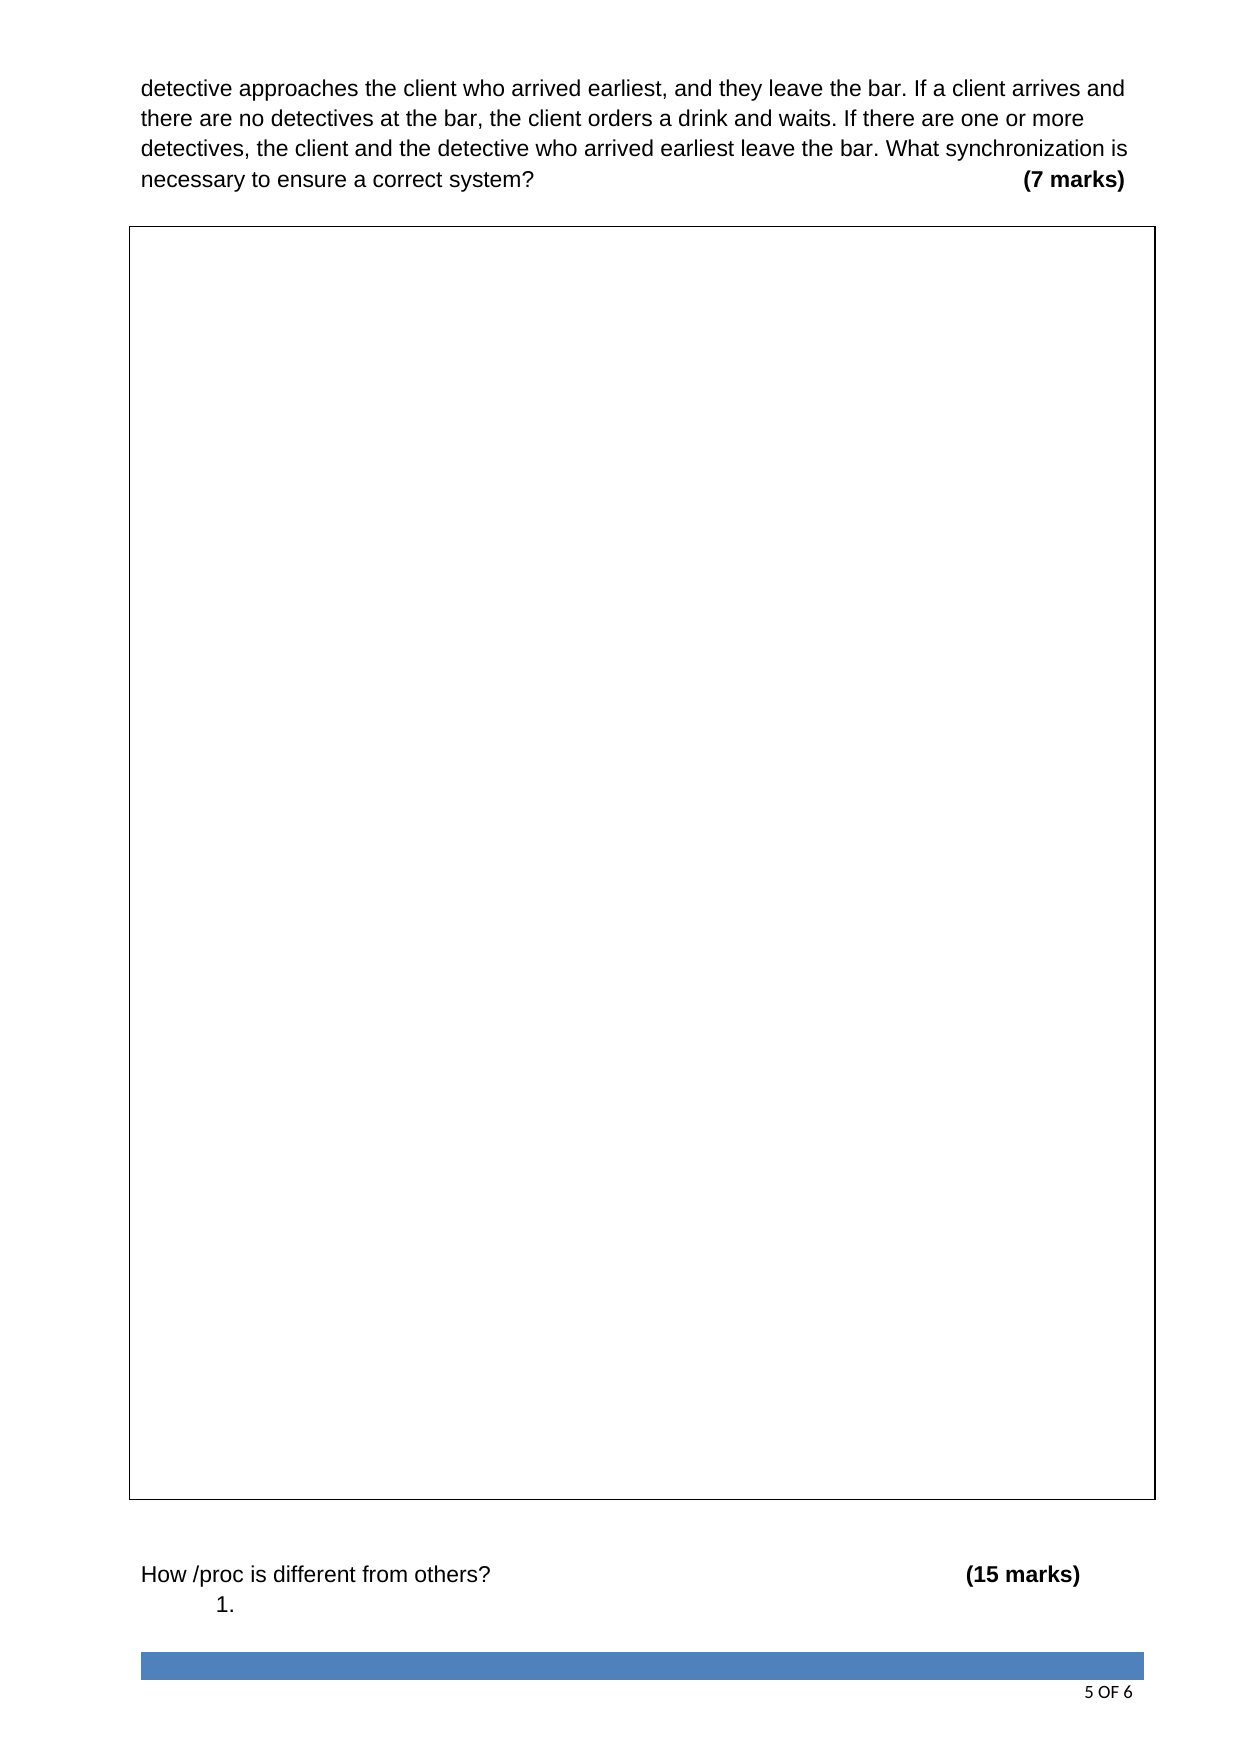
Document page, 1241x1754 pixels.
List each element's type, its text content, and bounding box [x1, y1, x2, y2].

table_header [130, 227, 1154, 1499]
text 1. [141, 1591, 1144, 1617]
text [141, 75, 1144, 192]
text How /proc is different from others? (15 marks) [141, 1561, 1144, 1587]
